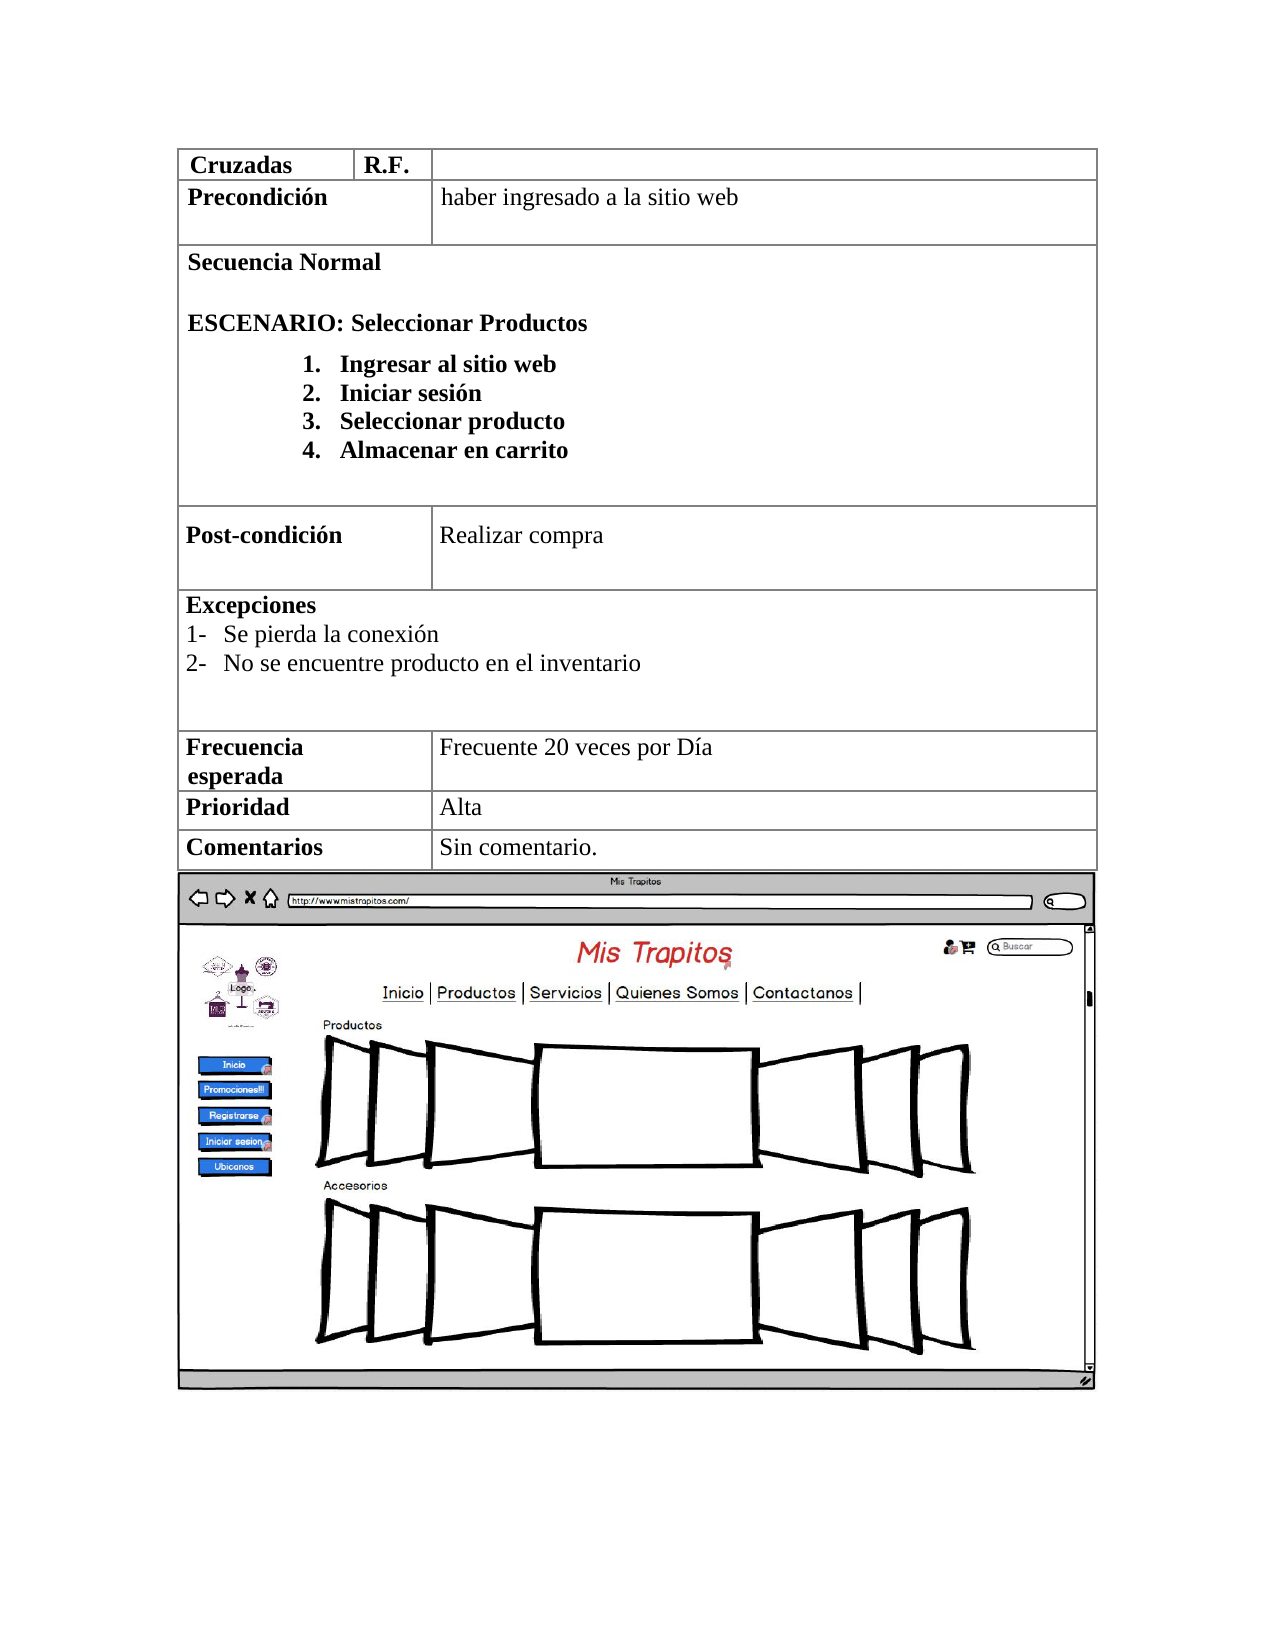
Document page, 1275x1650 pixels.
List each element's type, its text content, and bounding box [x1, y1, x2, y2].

table_cell haber ingresado a la sitio web [433, 181, 1096, 244]
table_cell Frecuencia esperada [179, 732, 431, 790]
table_cell Realizar compra [433, 507, 1096, 588]
table_cell Comentarios [179, 831, 431, 869]
picture [177, 871, 1098, 1392]
table_cell Alta [433, 792, 1096, 829]
table_cell [433, 150, 1096, 179]
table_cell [179, 150, 353, 179]
table_cell Secuencia Normal ESCENARIO: Seleccionar Productos Ingresar al sitio web Iniciar sesión Seleccionar producto Almacenar en carrito [179, 246, 1096, 505]
table_cell Precondición [179, 181, 431, 244]
table_cell Sin comentario. [433, 831, 1096, 869]
table_cell R.F. [355, 150, 431, 179]
table_cell Frecuente 20 veces por Día [433, 732, 1096, 790]
table_cell Prioridad [179, 792, 431, 829]
table_cell Excepciones Se pierda la conexión No se encuentre producto en el inventario [179, 591, 1096, 730]
table_cell Post-condición [179, 507, 431, 588]
